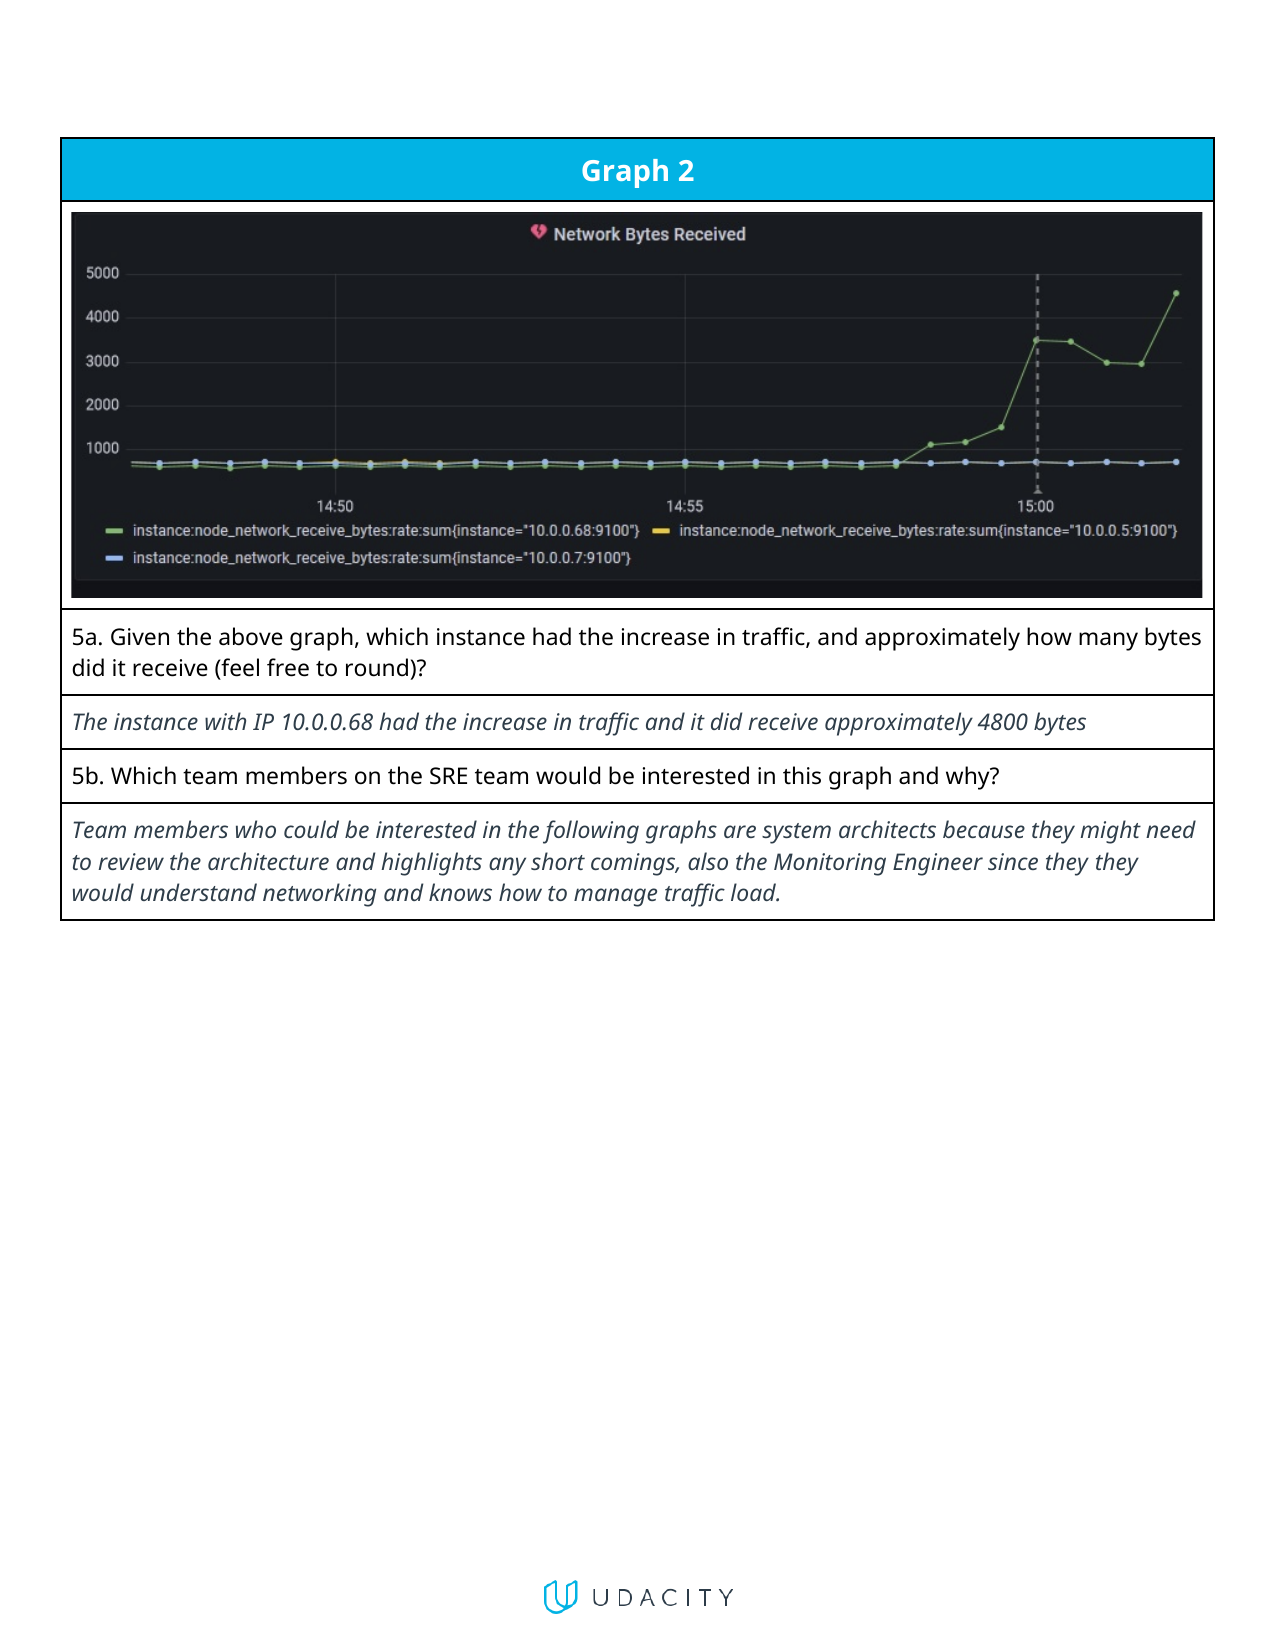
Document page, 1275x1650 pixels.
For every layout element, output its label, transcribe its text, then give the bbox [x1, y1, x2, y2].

table_cell [62, 202, 1213, 608]
table_cell 5a. Given the above graph, which instance had the increase in traffic, and approximately how many bytes did it receive (feel free to round)? [62, 610, 1213, 694]
table_header Graph 2 [62, 139, 1213, 200]
picture [71, 212, 1203, 598]
table_cell The instance with IP 10.0.0.68 had the increase in traffic and it did receive approximately 4800 bytes [62, 696, 1213, 748]
table_cell Team members who could be interested in the following graphs are system architects because they might need to review the architecture and highlights any short comings, also the Monitoring Engineer since they they would understand networking and knows how to manage traffic load. [62, 804, 1213, 919]
picture [510, 1546, 765, 1647]
table_cell 5b. Which team members on the SRE team would be interested in this graph and why? [62, 750, 1213, 802]
